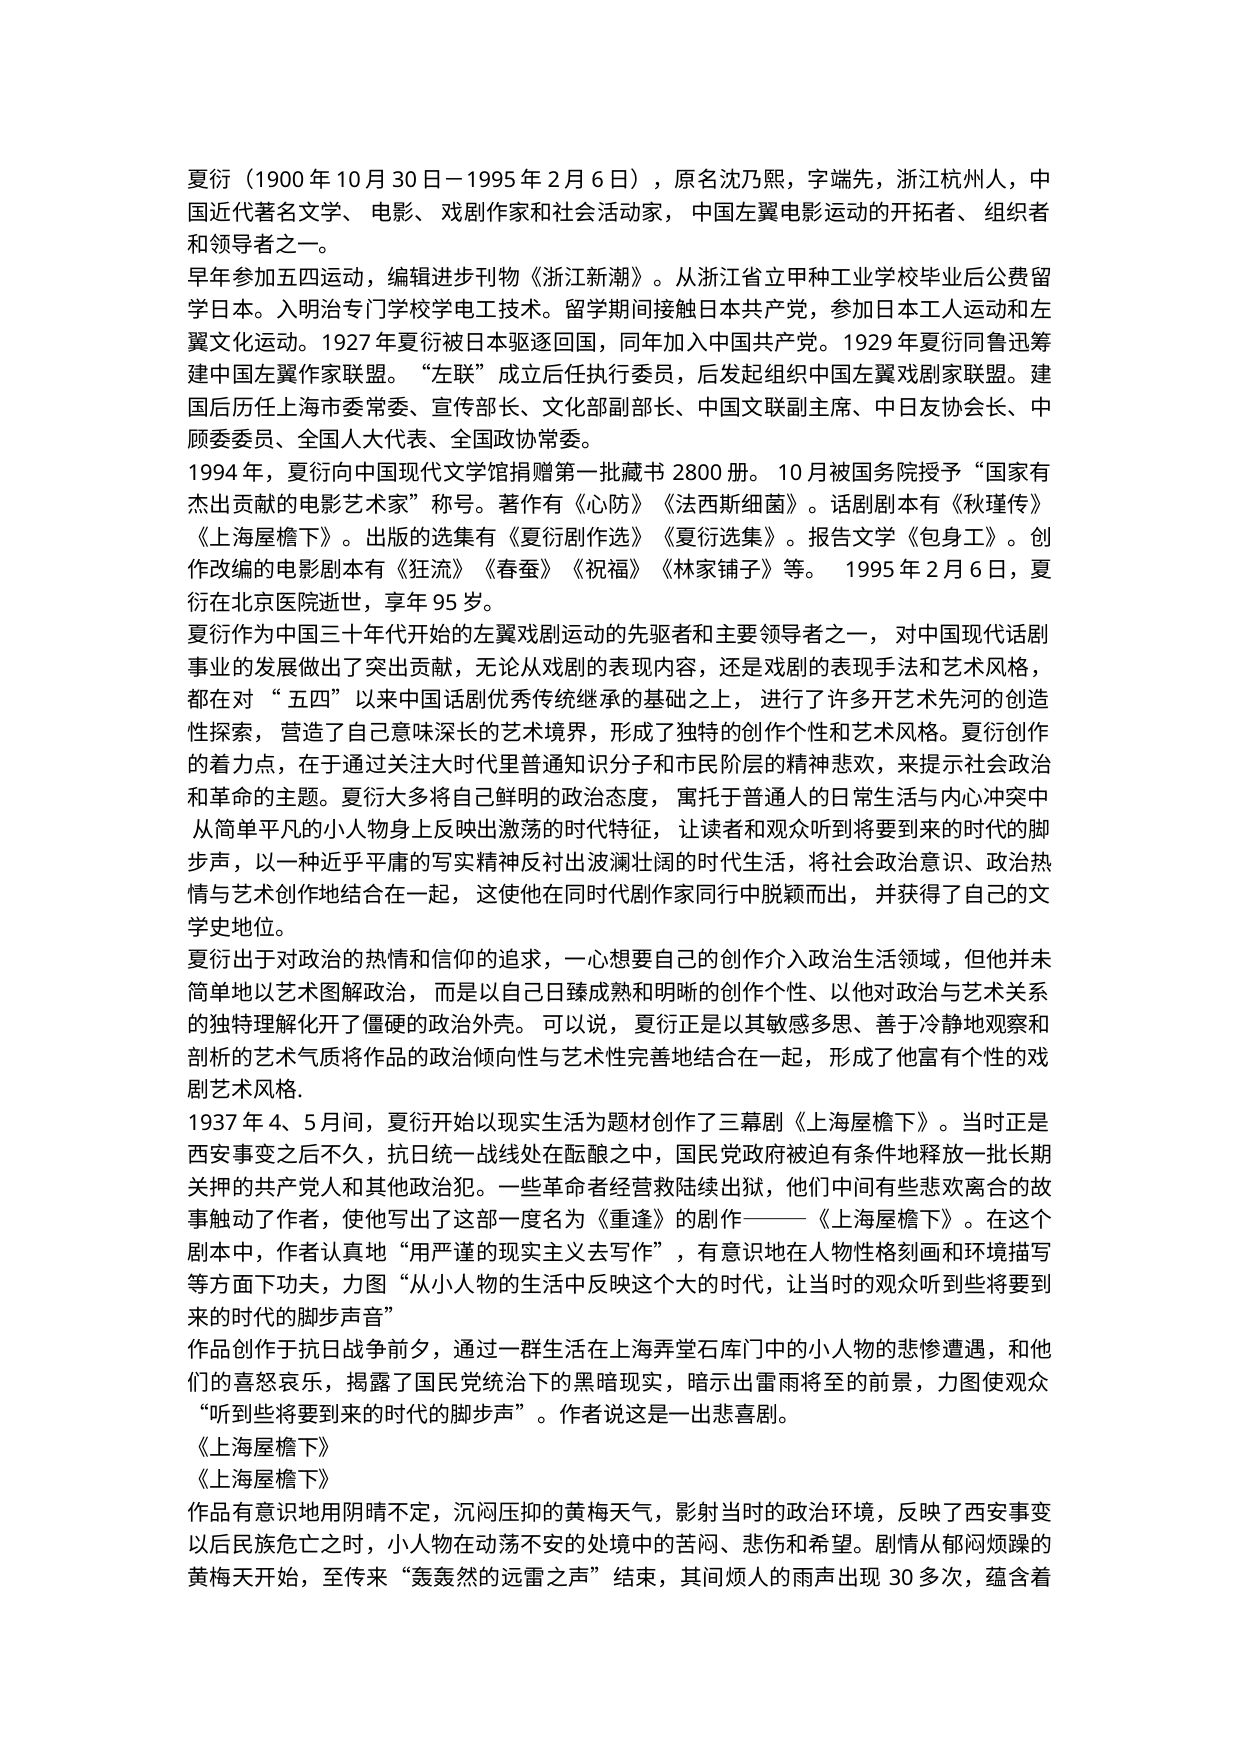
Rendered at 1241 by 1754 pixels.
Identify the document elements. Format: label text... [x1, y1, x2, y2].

text 夏衍（1900年10月30日－1995年2月6日），原名沈乃熙，字端先，浙江杭州人，中国近代著名文学、 电影、 戏剧作家和社会活动家， 中国左翼电影运动的开拓者、 组织者和领导者之一。 [187, 162, 1053, 259]
text 1994年，夏衍向中国现代文学馆捐赠第一批藏书2800册。 10月被国务院授予“国家有杰出贡献的电影艺术家”称号。著作有《心防》《法西斯细菌》。话剧剧本有《秋瑾传》《上海屋檐下》。出版的选集有《夏衍剧作选》《夏衍选集》。报告文学《包身工》。创作改编的电影剧本有《狂流》《春蚕》《祝福》《林家铺子》等。 1995年2月6日，夏衍在北京医院逝世，享年95岁。 [187, 454, 1053, 617]
text 作品创作于抗日战争前夕，通过一群生活在上海弄堂石库门中的小人物的悲惨遭遇，和他们的喜怒哀乐，揭露了国民党统治下的黑暗现实，暗示出雷雨将至的前景，力图使观众“听到些将要到来的时代的脚步声”。作者说这是一出悲喜剧。 [187, 1332, 1053, 1429]
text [187, 1494, 1053, 1592]
text 1937年4、5月间，夏衍开始以现实生活为题材创作了三幕剧《上海屋檐下》。当时正是西安事变之后不久，抗日统一战线处在酝酿之中，国民党政府被迫有条件地释放一批长期关押的共产党人和其他政治犯。一些革命者经营救陆续出狱，他们中间有些悲欢离合的故事触动了作者，使他写出了这部一度名为《重逢》的剧作———《上海屋檐下》。在这个剧本中，作者认真地“用严谨的现实主义去写作”，有意识地在人物性格刻画和环境描写等方面下功夫，力图“从小人物的生活中反映这个大的时代，让当时的观众听到些将要到来的时代的脚步声音” [187, 1104, 1053, 1332]
text 《上海屋檐下》 [187, 1462, 1053, 1494]
text 夏衍作为中国三十年代开始的左翼戏剧运动的先驱者和主要领导者之一， 对中国现代话剧事业的发展做出了突出贡献，无论从戏剧的表现内容，还是戏剧的表现手法和艺术风格， 都在对 “ 五四”以来中国话剧优秀传统继承的基础之上， 进行了许多开艺术先河的创造性探索， 营造了自己意味深长的艺术境界，形成了独特的创作个性和艺术风格。夏衍创作的着力点，在于通过关注大时代里普通知识分子和市民阶层的精神悲欢，来提示社会政治和革命的主题。夏衍大多将自己鲜明的政治态度， 寓托于普通人的日常生活与内心冲突中， 从简单平凡的小人物身上反映出激荡的时代特征， 让读者和观众听到将要到来的时代的脚步声，以一种近乎平庸的写实精神反衬出波澜壮阔的时代生活，将社会政治意识、政治热情与艺术创作地结合在一起， 这使他在同时代剧作家同行中脱颖而出， 并获得了自己的文学史地位。 [187, 617, 1053, 942]
text 《上海屋檐下》 [187, 1429, 1053, 1462]
text 早年参加五四运动，编辑进步刊物《浙江新潮》。从浙江省立甲种工业学校毕业后公费留学日本。入明治专门学校学电工技术。留学期间接触日本共产党，参加日本工人运动和左翼文化运动。1927年夏衍被日本驱逐回国，同年加入中国共产党。1929年夏衍同鲁迅筹建中国左翼作家联盟。“左联”成立后任执行委员，后发起组织中国左翼戏剧家联盟。建国后历任上海市委常委、宣传部长、文化部副部长、中国文联副主席、中日友协会长、中顾委委员、全国人大代表、全国政协常委。 [187, 259, 1053, 454]
text 夏衍出于对政治的热情和信仰的追求，一心想要自己的创作介入政治生活领域，但他并未简单地以艺术图解政治， 而是以自己日臻成熟和明晰的创作个性、以他对政治与艺术关系的独特理解化开了僵硬的政治外壳。 可以说， 夏衍正是以其敏感多思、善于冷静地观察和剖析的艺术气质将作品的政治倾向性与艺术性完善地结合在一起， 形成了他富有个性的戏剧艺术风格. [187, 942, 1053, 1104]
